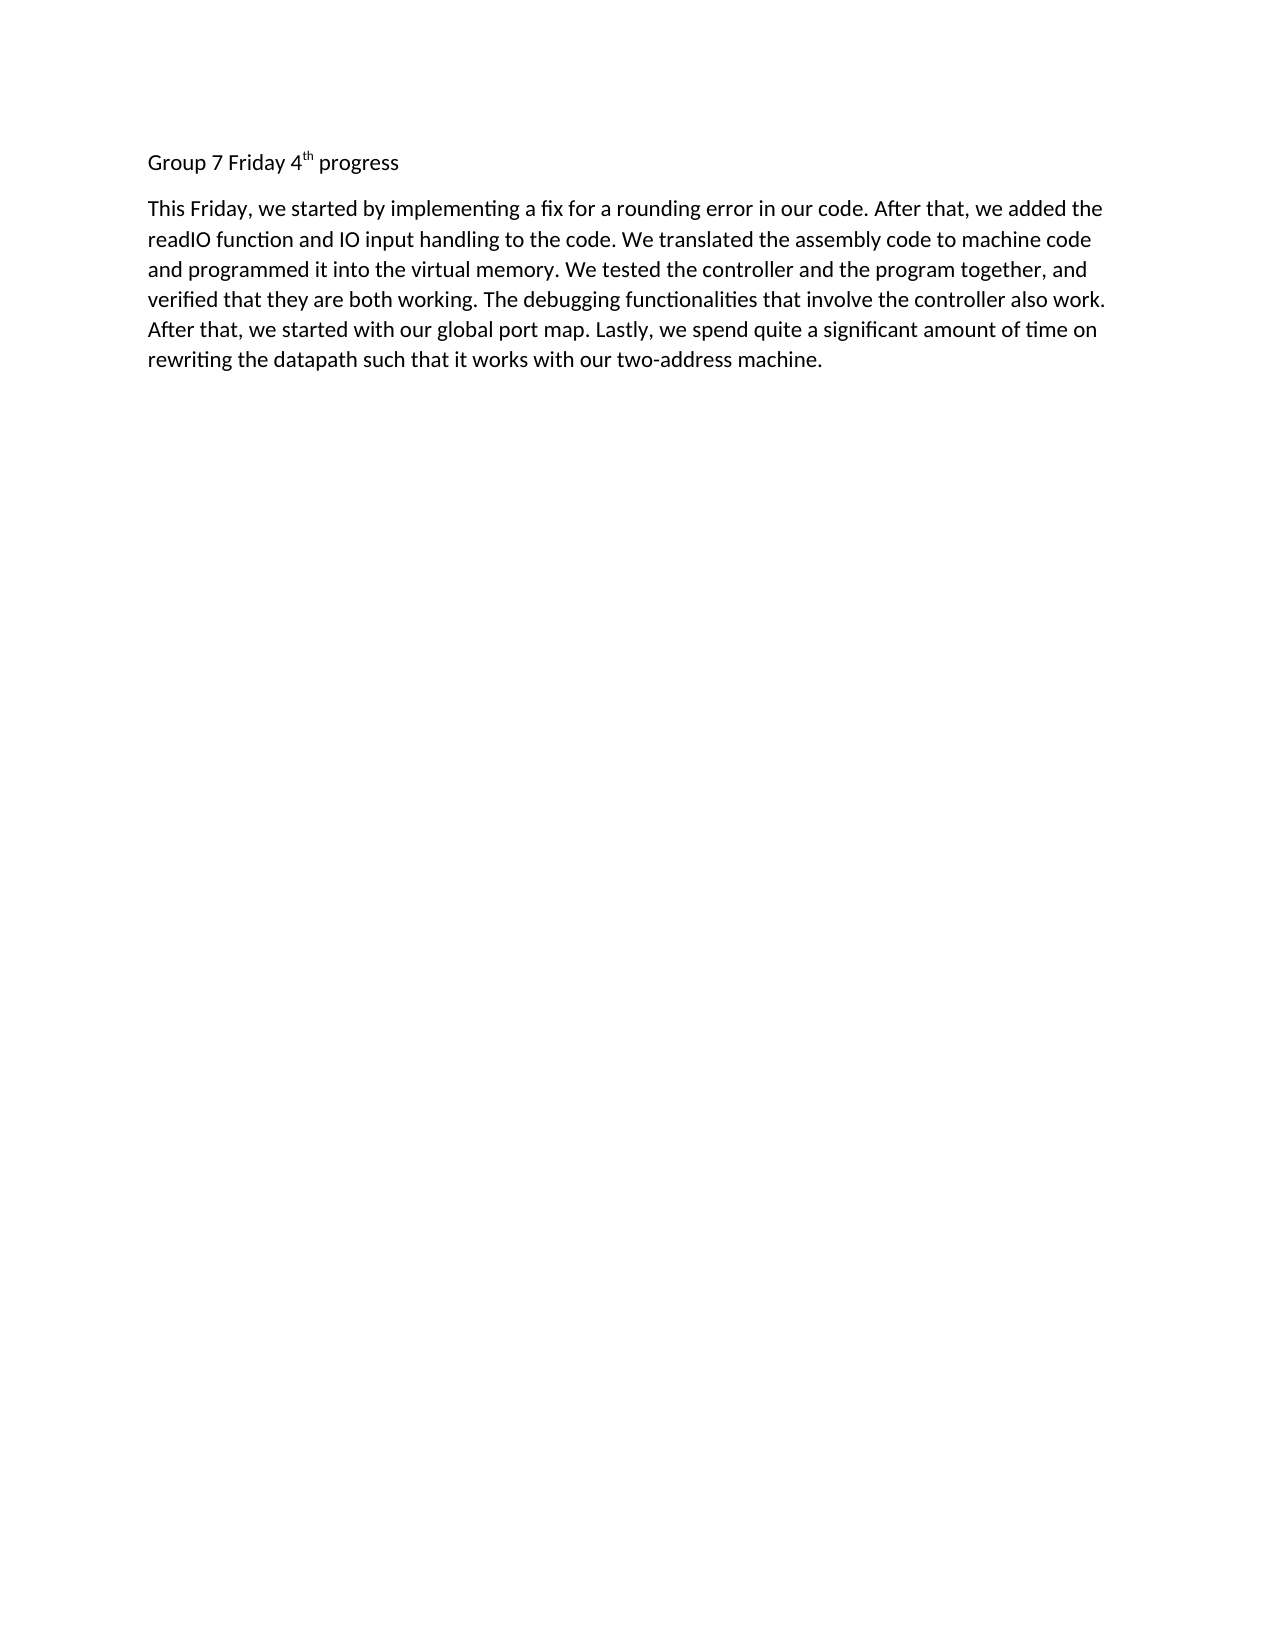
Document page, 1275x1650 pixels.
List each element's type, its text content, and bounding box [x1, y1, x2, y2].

text This Friday, we started by implementing a fix for a rounding error in our code. After that, we added the readIO function and IO input handling to the code. We translated the assembly code to machine code and programmed it into the virtual memory. We tested the controller and the program together, and verified that they are both working. The debugging functionalities that involve the controller also work. After that, we started with our global port map. Lastly, we spend quite a significant amount of time on rewriting the datapath such that it works with our two-address machine. [148, 194, 1127, 373]
text Group 7 Friday 4th progress [148, 148, 1127, 176]
